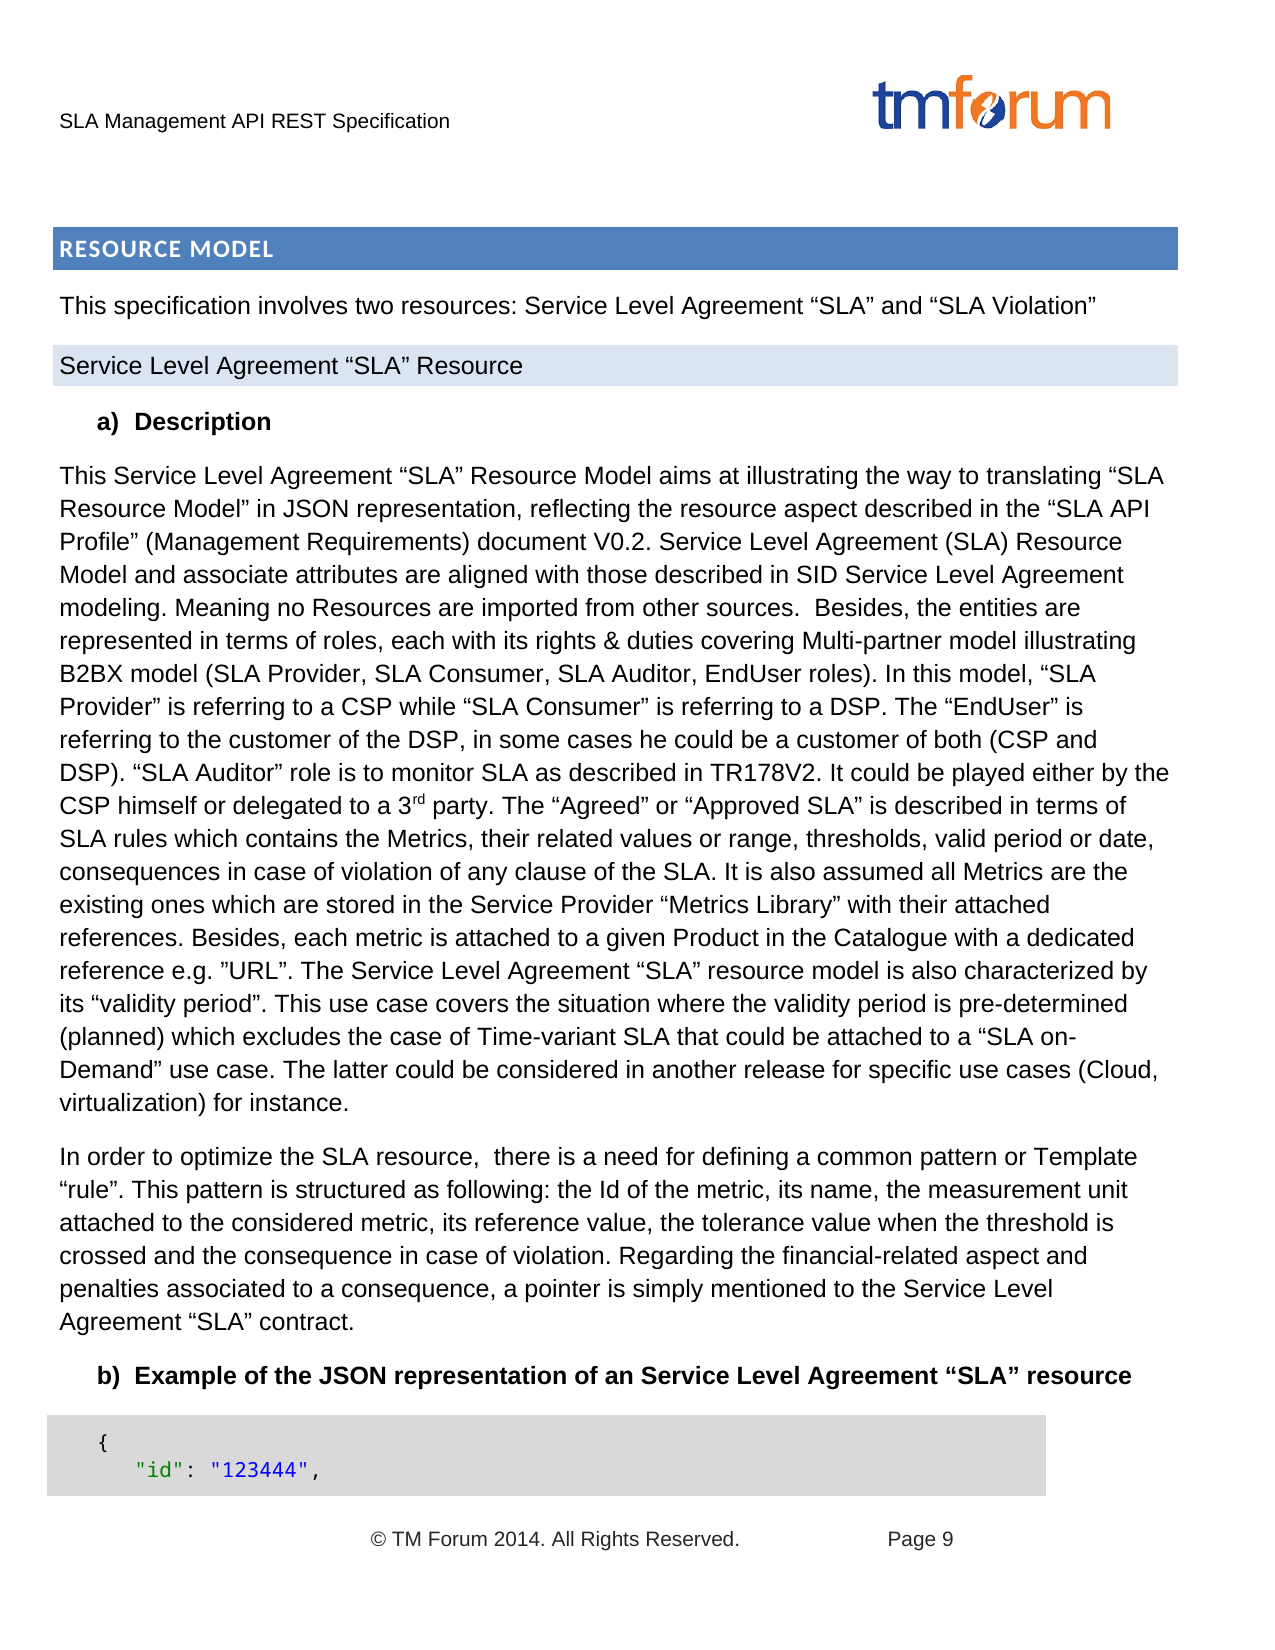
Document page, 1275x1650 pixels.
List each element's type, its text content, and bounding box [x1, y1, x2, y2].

subtitle RESOURCE MODEL [59, 233, 1172, 264]
list Example of the JSON representation of an Service Level Agreement “SLA” resource [97, 1361, 1172, 1390]
subtitle Service Level Agreement “SLA” Resource [59, 351, 1172, 380]
picture [872, 75, 1110, 129]
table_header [47, 1415, 1046, 1496]
list Description [97, 407, 1172, 436]
text In order to optimize the SLA resource, there is a need for defining a common pattern or Template “rule”. This pattern is structured as following: the Id of the metric, its name, the measurement unit attached to the considered metric, its reference value, the tolerance value when the threshold is crossed and the consequence in case of violation. Regarding the financial-related aspect and penalties associated to a consequence, a pointer is simply mentioned to the Service Level Agreement “SLA” contract. [59, 1142, 1172, 1336]
text This Service Level Agreement “SLA” Resource Model aims at illustrating the way to translating “SLA Resource Model” in JSON representation, reflecting the resource aspect described in the “SLA API Profile” (Management Requirements) document V0.2. Service Level Agreement (SLA) Resource Model and associate attributes are aligned with those described in SID Service Level Agreement modeling. Meaning no Resources are imported from other sources. Besides, the entities are represented in terms of roles, each with its rights & duties covering Multi-partner model illustrating B2BX model (SLA Provider, SLA Consumer, SLA Auditor, EndUser roles). In this model, “SLA Provider” is referring to a CSP while “SLA Consumer” is referring to a DSP. The “EndUser” is referring to the customer of the DSP, in some cases he could be a customer of both (CSP and DSP). “SLA Auditor” role is to monitor SLA as described in TR178V2. It could be played either by the CSP himself or delegated to a 3rd party. The “Agreed” or “Approved SLA” is described in terms of SLA rules which contains the Metrics, their related values or range, thresholds, valid period or date, consequences in case of violation of any clause of the SLA. It is also assumed all Metrics are the existing ones which are stored in the Service Provider “Metrics Library” with their attached references. Besides, each metric is attached to a given Product in the Catalogue with a dedicated reference e.g. ”URL”. The Service Level Agreement “SLA” resource model is also characterized by its “validity period”. This use case covers the situation where the validity period is pre-determined (planned) which excludes the case of Time-variant SLA that could be attached to a “SLA on-Demand” use case. The latter could be considered in another release for specific use cases (Cloud, virtualization) for instance. [59, 461, 1172, 1117]
text This specification involves two resources: Service Level Agreement “SLA” and “SLA Violation” [59, 291, 1172, 320]
